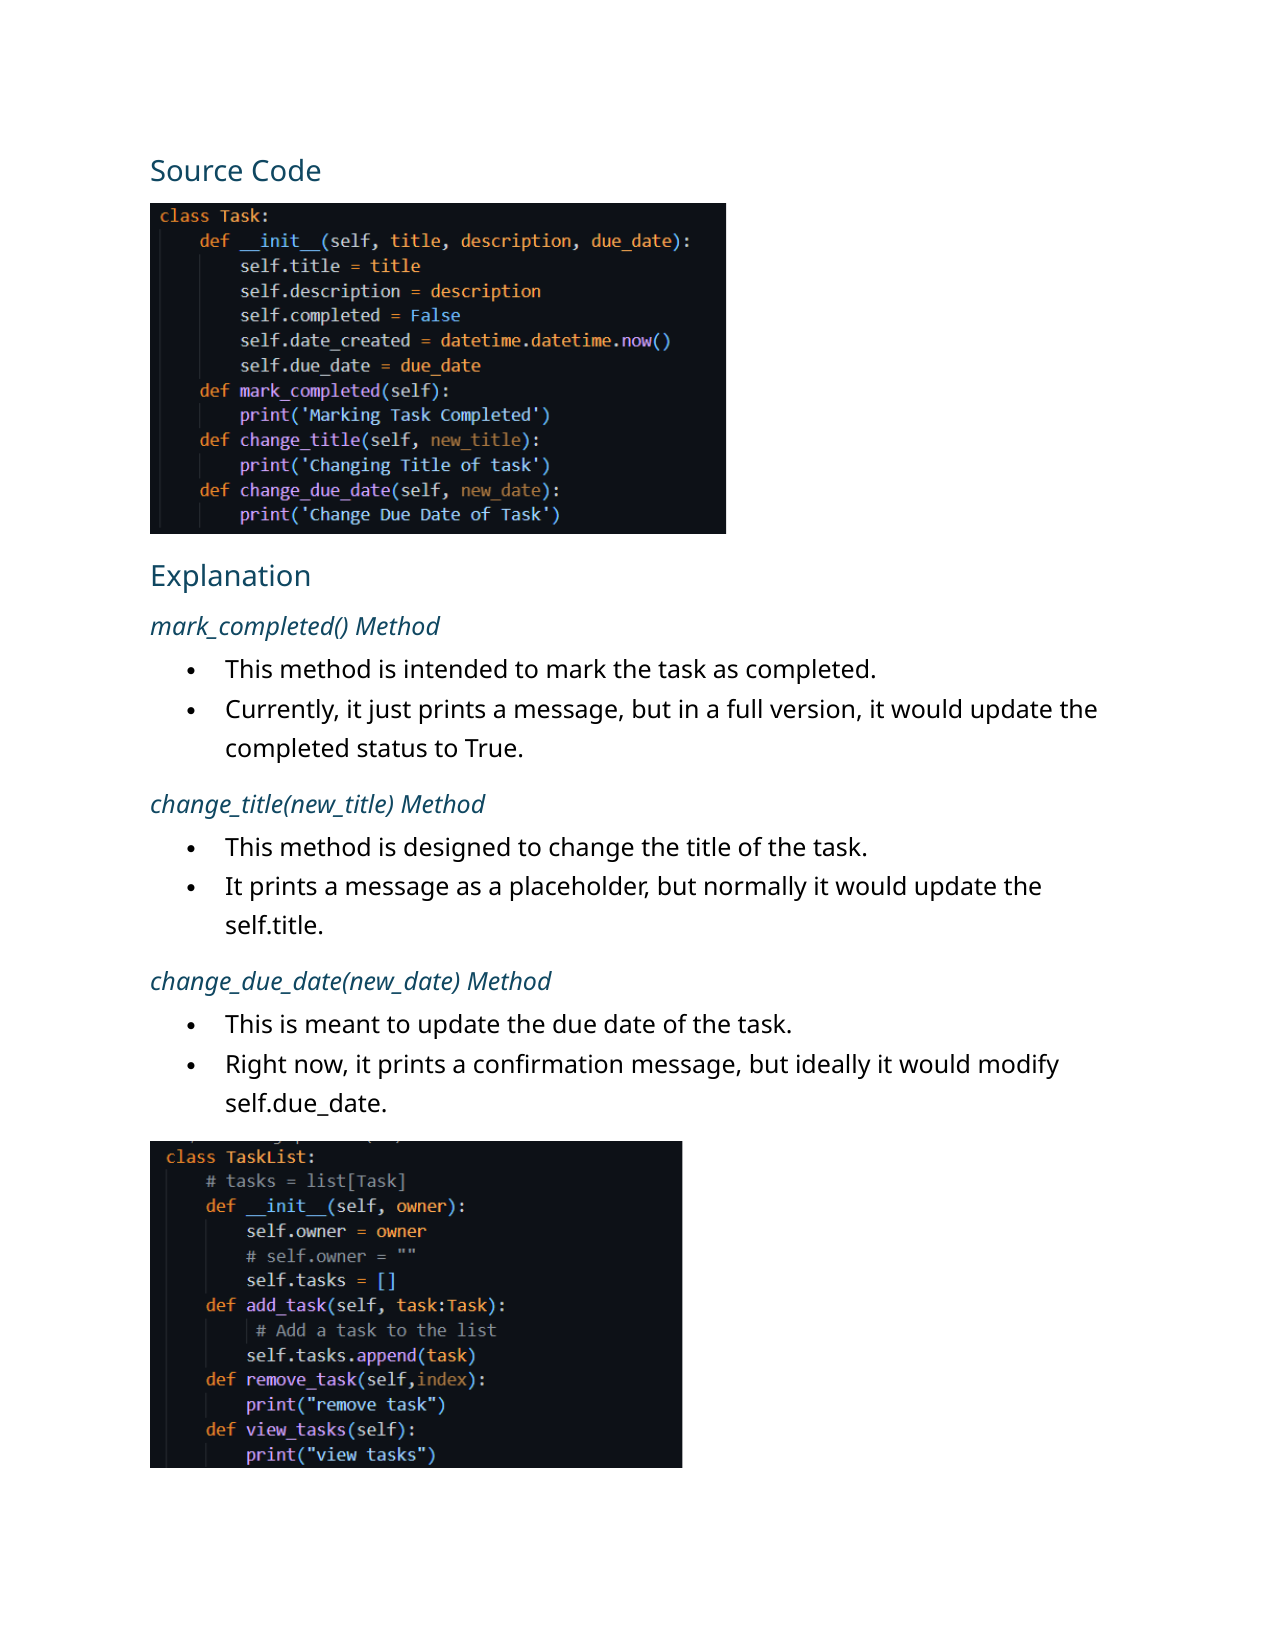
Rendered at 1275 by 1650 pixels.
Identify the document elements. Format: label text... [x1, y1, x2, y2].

picture [150, 203, 727, 534]
list It prints a message as a placeholder, but normally it would update the self.title. [187, 869, 1125, 942]
list Currently, it just prints a message, but in a full version, it would update the completed status to True. [187, 691, 1125, 764]
subtitle change_title(new_title) Method [150, 786, 1125, 820]
subtitle Explanation [150, 555, 1125, 594]
list This method is designed to change the title of the task. [187, 830, 1125, 864]
subtitle change_due_date(new_date) Method [150, 964, 1125, 998]
subtitle Source Code [150, 150, 1125, 190]
picture [150, 1141, 683, 1468]
list This method is intended to mark the task as completed. [187, 652, 1125, 686]
list This is meant to update the due date of the task. [187, 1007, 1125, 1041]
list Right now, it prints a confirmation message, but ideally it would modify self.due_date. [187, 1046, 1125, 1119]
subtitle mark_completed() Method [150, 609, 1125, 643]
